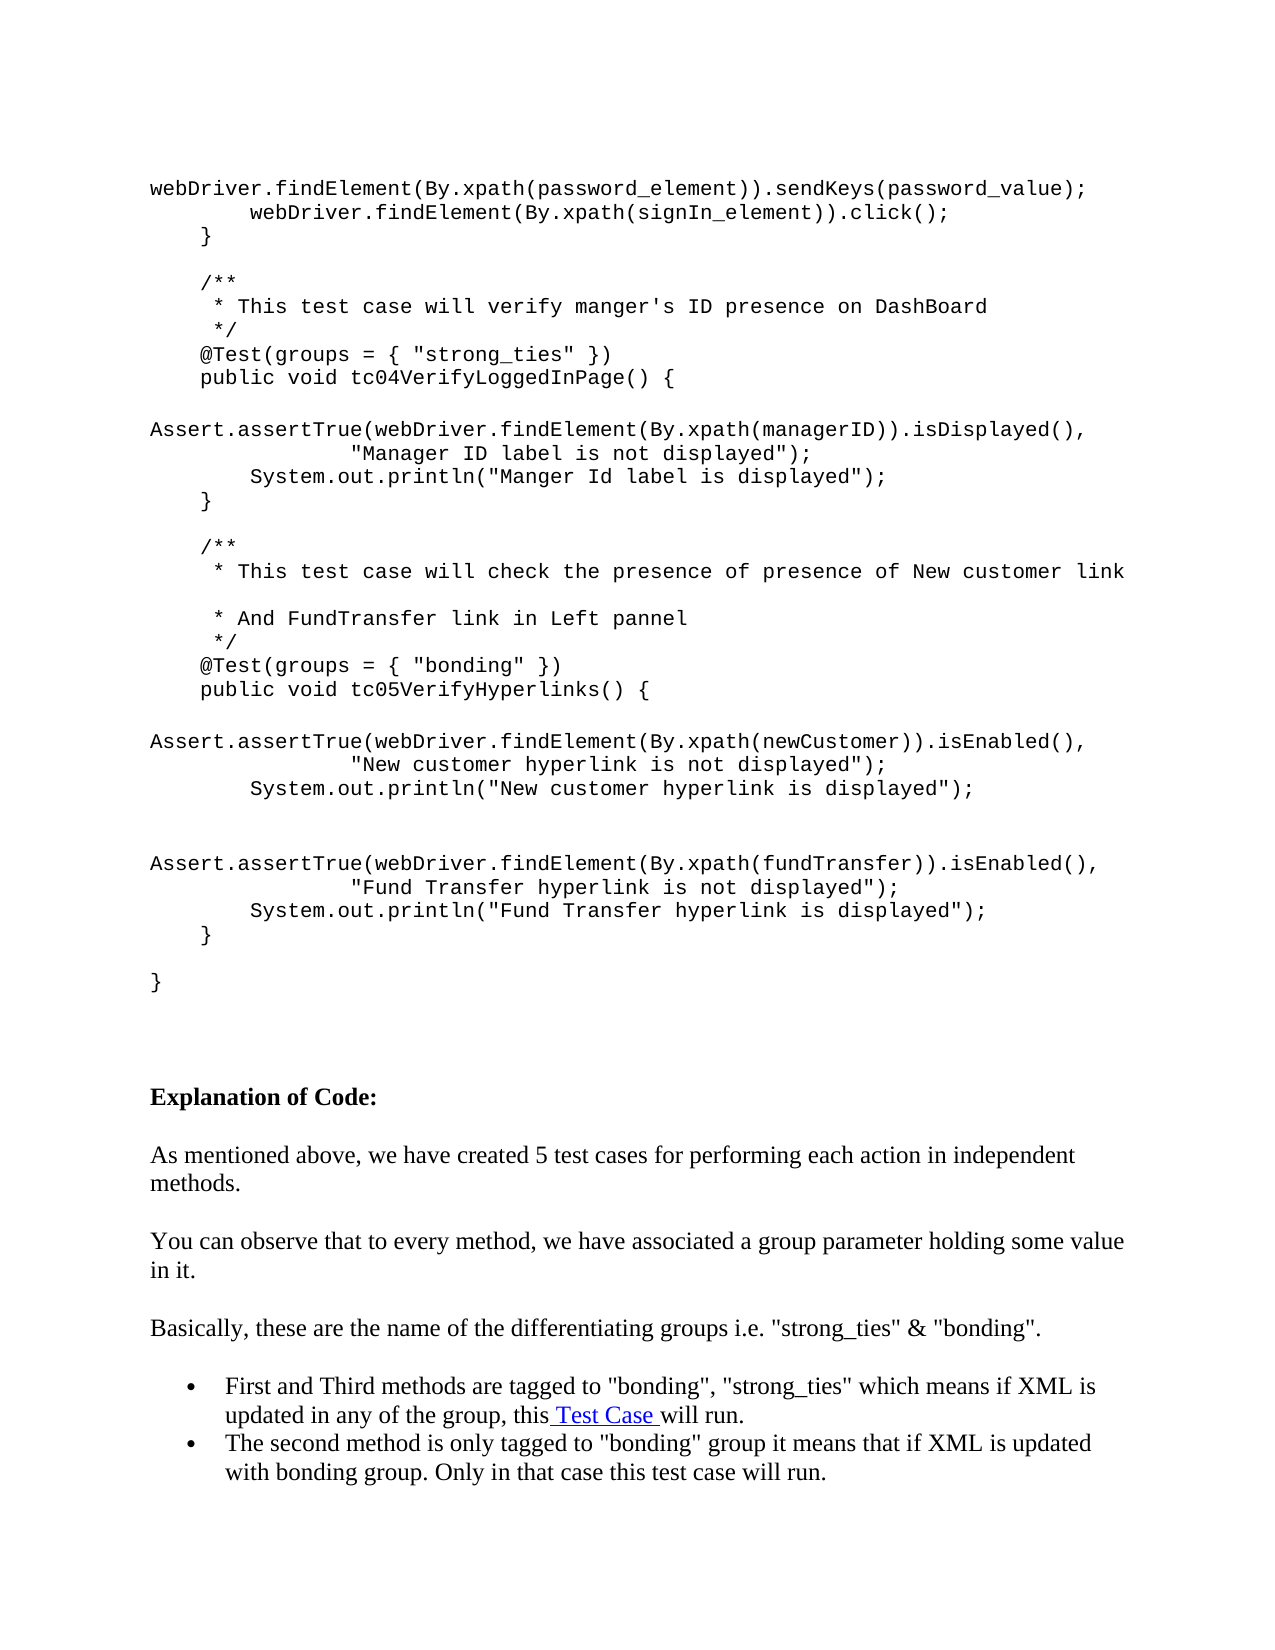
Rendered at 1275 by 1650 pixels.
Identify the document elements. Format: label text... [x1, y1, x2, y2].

list First and Third methods are tagged to "bonding", "strong_ties" which means if XML is updated in any of the group, this Test Case will run. [187, 1371, 1125, 1428]
text webDriver.findElement(By.xpath(password_element)).sendKeys(password_value); [150, 150, 1125, 202]
text "New customer hyperlink is not displayed"); [150, 754, 1125, 778]
text Assert.assertTrue(webDriver.findElement(By.xpath(managerID)).isDisplayed(), [150, 391, 1125, 442]
text } [150, 225, 1125, 249]
text "Fund Transfer hyperlink is not displayed"); [150, 877, 1125, 901]
list The second method is only tagged to "bonding" group it means that if XML is updated with bonding group. Only in that case this test case will run. [187, 1428, 1125, 1486]
text } [150, 971, 1125, 995]
text */ [150, 632, 1125, 655]
text */ [150, 320, 1125, 343]
text @Test(groups = { "bonding" }) [150, 655, 1125, 679]
text /** [150, 537, 1125, 561]
text public void tc05VerifyHyperlinks() { [150, 679, 1125, 703]
text @Test(groups = { "strong_ties" }) [150, 343, 1125, 367]
text Assert.assertTrue(webDriver.findElement(By.xpath(newCustomer)).isEnabled(), [150, 703, 1125, 754]
text /** [150, 273, 1125, 296]
text As mentioned above, we have created 5 test cases for performing each action in independent methods. [150, 1140, 1125, 1197]
text * This test case will verify manger's ID presence on DashBoard [150, 296, 1125, 320]
text webDriver.findElement(By.xpath(signIn_element)).click(); [150, 202, 1125, 225]
text System.out.println("Fund Transfer hyperlink is displayed"); [150, 901, 1125, 924]
text System.out.println("Manger Id label is displayed"); [150, 466, 1125, 490]
text Basically, these are the name of the differentiating groups i.e. "strong_ties" & "bonding". [150, 1313, 1125, 1342]
text public void tc04VerifyLoggedInPage() { [150, 367, 1125, 391]
text System.out.println("New customer hyperlink is displayed"); [150, 778, 1125, 802]
text Explanation of Code: [150, 1024, 1125, 1111]
text "Manager ID label is not displayed"); [150, 442, 1125, 466]
text } [150, 924, 1125, 948]
text Assert.assertTrue(webDriver.findElement(By.xpath(fundTransfer)).isEnabled(), [150, 825, 1125, 877]
text } [150, 490, 1125, 513]
text * This test case will check the presence of presence of New customer link [150, 561, 1125, 608]
text * And FundTransfer link in Left pannel [150, 608, 1125, 632]
text You can observe that to every method, we have associated a group parameter holding some value in it. [150, 1226, 1125, 1284]
